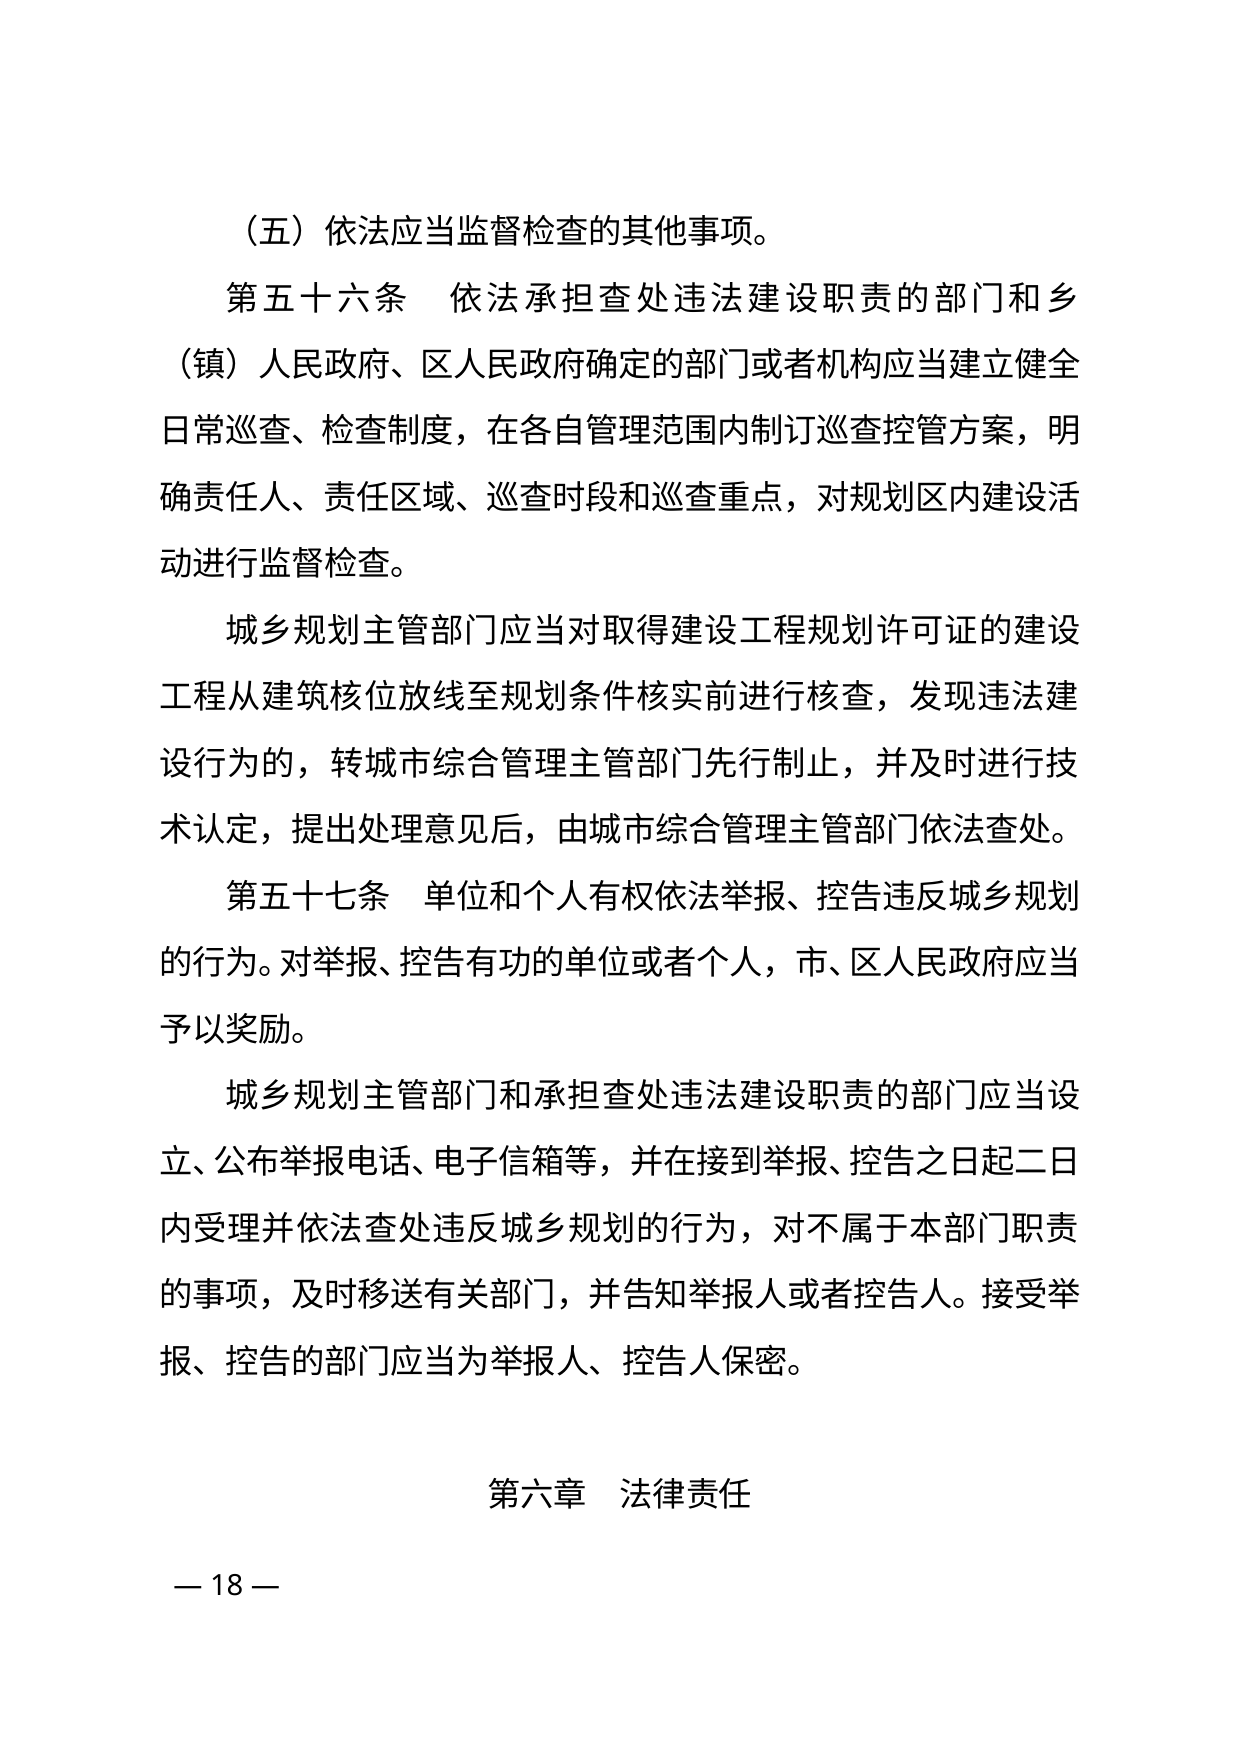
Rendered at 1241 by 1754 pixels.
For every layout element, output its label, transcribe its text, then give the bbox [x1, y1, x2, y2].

text （三）建设工程是否经过规划条件核实； [159, 462, 1081, 528]
text （二）建设工程是否按照规划许可的内容进行建设； [159, 395, 1081, 462]
text 城乡规划主管部门应当对取得建设工程规划许可证的建设工程从建筑核位放线至规划条件核实前进行核查，发现违法建设行为的，转城市综合管理主管部门先行制止，并及时进行技术认定，提出处理意见后，由城市综合管理主管部门依法查处。 [159, 993, 1081, 1259]
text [159, 1458, 1081, 1525]
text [159, 196, 1081, 262]
text 第五十六条 依法承担查处违法建设职责的部门和乡（镇）人民政府、区人民政府确定的部门或者机构应当建立健全日常巡查、检查制度，在各自管理范围内制订巡查控管方案，明确责任人、责任区域、巡查时段和巡查重点，对规划区内建设活动进行监督检查。 [159, 661, 1081, 993]
text （五）依法应当监督检查的其他事项。 [159, 594, 1081, 661]
text （一）建设工程是否经规划许可； [159, 329, 1081, 395]
text 第五十七条 单位和个人有权依法举报、控告违反城乡规划的行为。对举报、控告有功的单位或者个人，市、区人民政府应当予以奖励。 [159, 1259, 1081, 1458]
text 第五十五条 建设活动的规划监督检查应当包括下列内容： [159, 262, 1081, 329]
text （四）临时建设是否按照规定拆除； [159, 528, 1081, 594]
